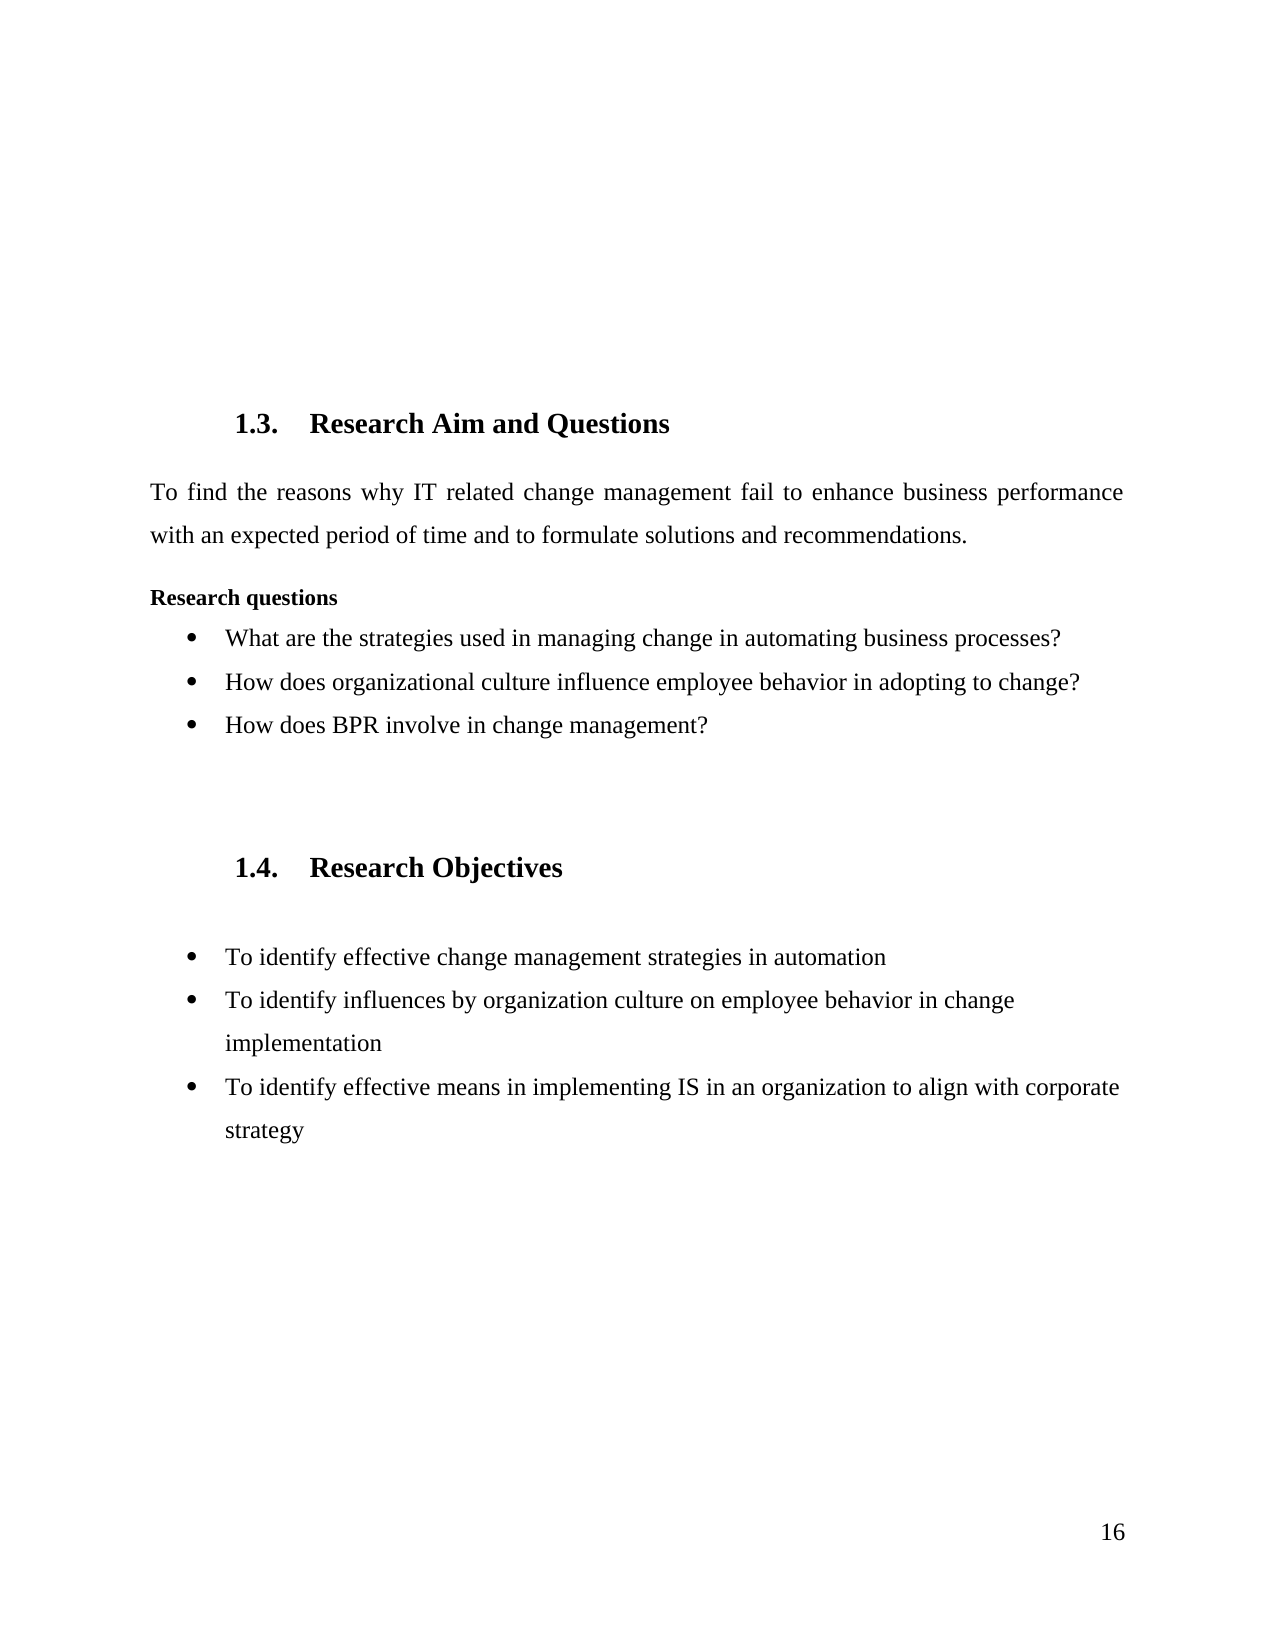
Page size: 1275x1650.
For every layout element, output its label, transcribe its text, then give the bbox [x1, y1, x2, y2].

list To identify effective means in implementing IS in an organization to align with corporate strategy [187, 1072, 1125, 1143]
subtitle Research Objectives [234, 850, 1125, 883]
list Research Aim and Questions [234, 406, 1125, 439]
text To find the reasons why IT related change management fail to enhance business performance with an expected period of time and to formulate solutions and recommendations. [150, 477, 1125, 549]
list How does organizational culture influence employee behavior in adopting to change? [187, 667, 1125, 695]
list What are the strategies used in managing change in automating business processes? [187, 623, 1125, 652]
list To identify influences by organization culture on employee behavior in change implementation [187, 985, 1125, 1057]
list How does BPR involve in change management? [187, 710, 1125, 738]
list To identify effective change management strategies in automation [187, 942, 1125, 971]
subtitle Research questions [150, 584, 1125, 610]
